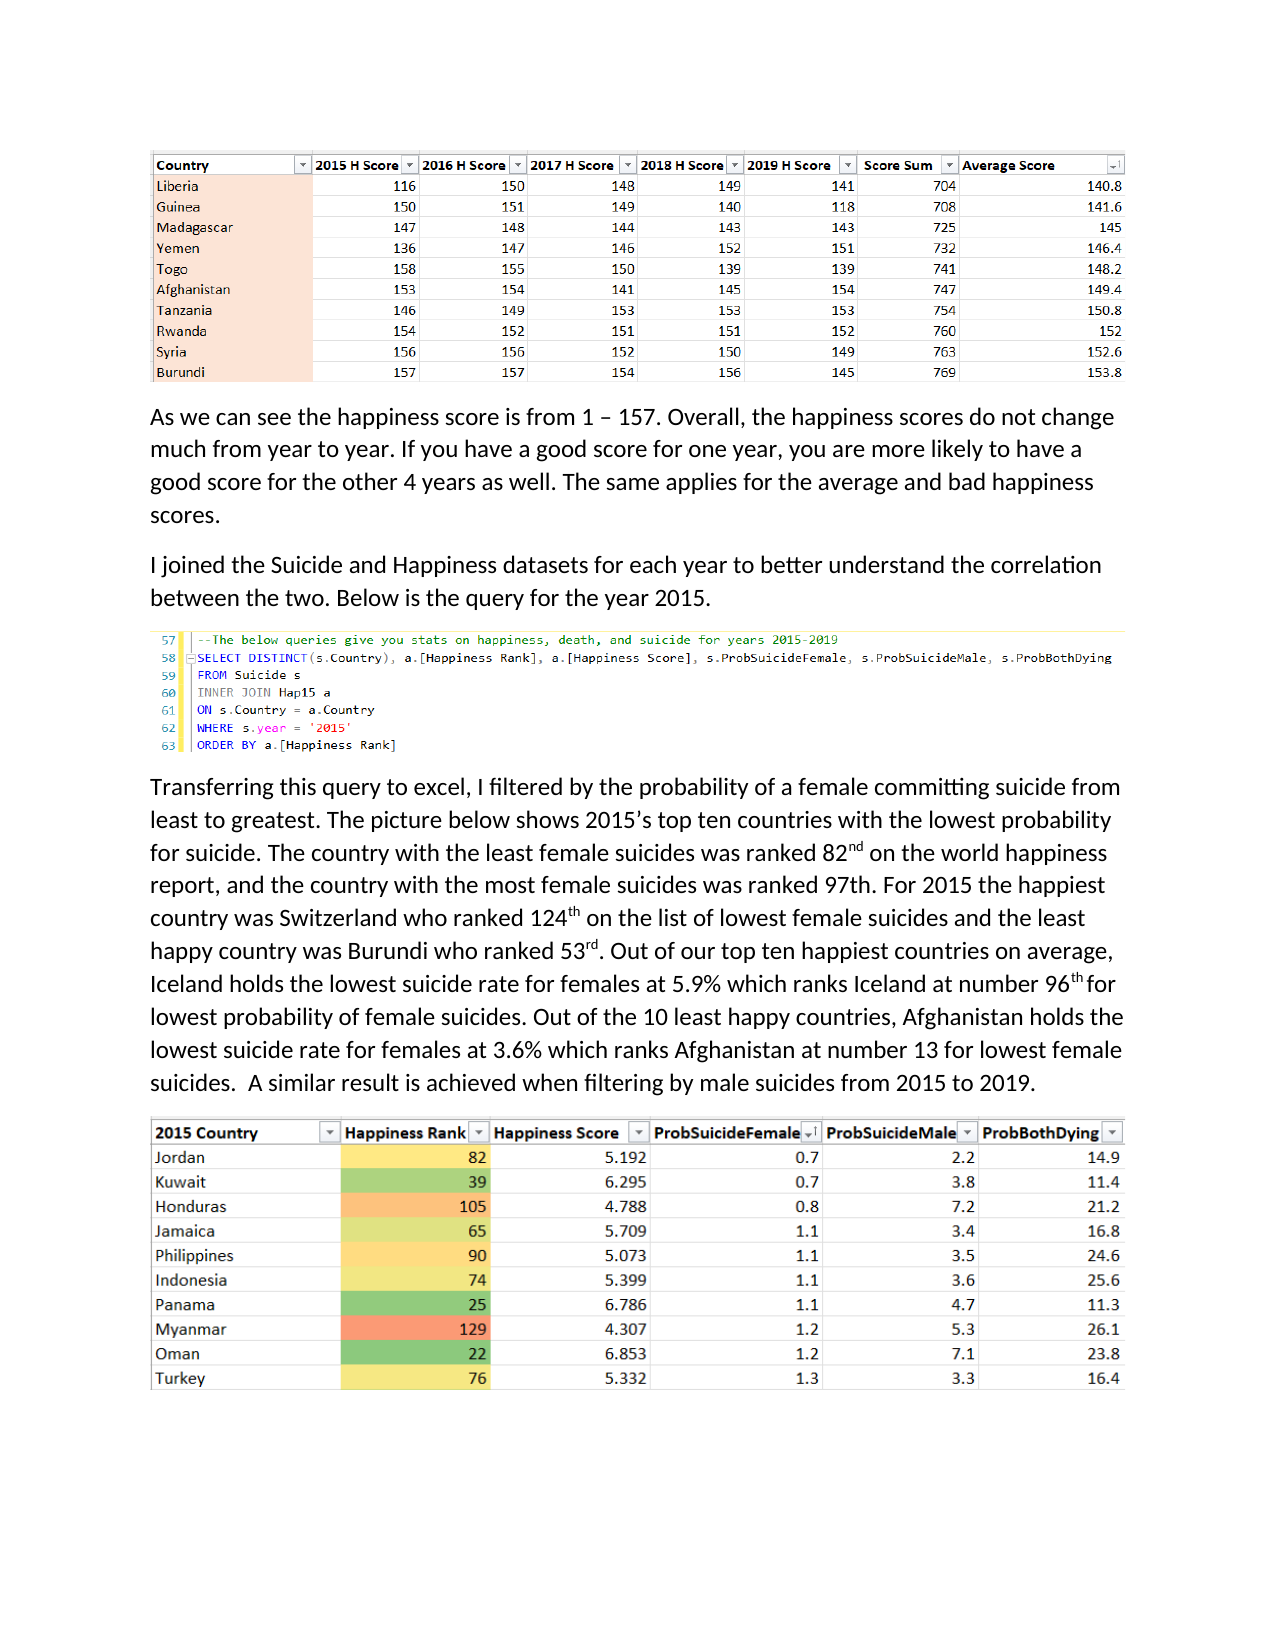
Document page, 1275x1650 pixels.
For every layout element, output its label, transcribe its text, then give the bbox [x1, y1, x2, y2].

text Transferring this query to excel, I filtered by the probability of a female committing suicide from least to greatest. The picture below shows 2015’s top ten countries with the lowest probability for suicide. The country with the least female suicides was ranked 82nd on the world happiness report, and the country with the most female suicides was ranked 97th. For 2015 the happiest country was Switzerland who ranked 124th on the list of lowest female suicides and the least happy country was Burundi who ranked 53rd. Out of our top ten happiest countries on average, Iceland holds the lowest suicide rate for females at 5.9% which ranks Iceland at number 96th for lowest probability of female suicides. Out of the 10 least happy countries, Afghanistan holds the lowest suicide rate for females at 3.6% which ranks Afghanistan at number 13 for lowest female suicides. A similar result is achieved when filtering by male suicides from 2015 to 2019. [150, 771, 1125, 1098]
picture [150, 1116, 1125, 1390]
picture [150, 150, 1125, 382]
text I joined the Suicide and Happiness datasets for each year to better understand the correlation between the two. Below is the query for the year 2015. [150, 549, 1125, 612]
text As we can see the happiness score is from 1 – 157. Overall, the happiness scores do not change much from year to year. If you have a good score for one year, you are more likely to have a good score for the other 4 years as well. The same applies for the average and bad happiness scores. [150, 401, 1125, 530]
picture [150, 631, 1125, 752]
